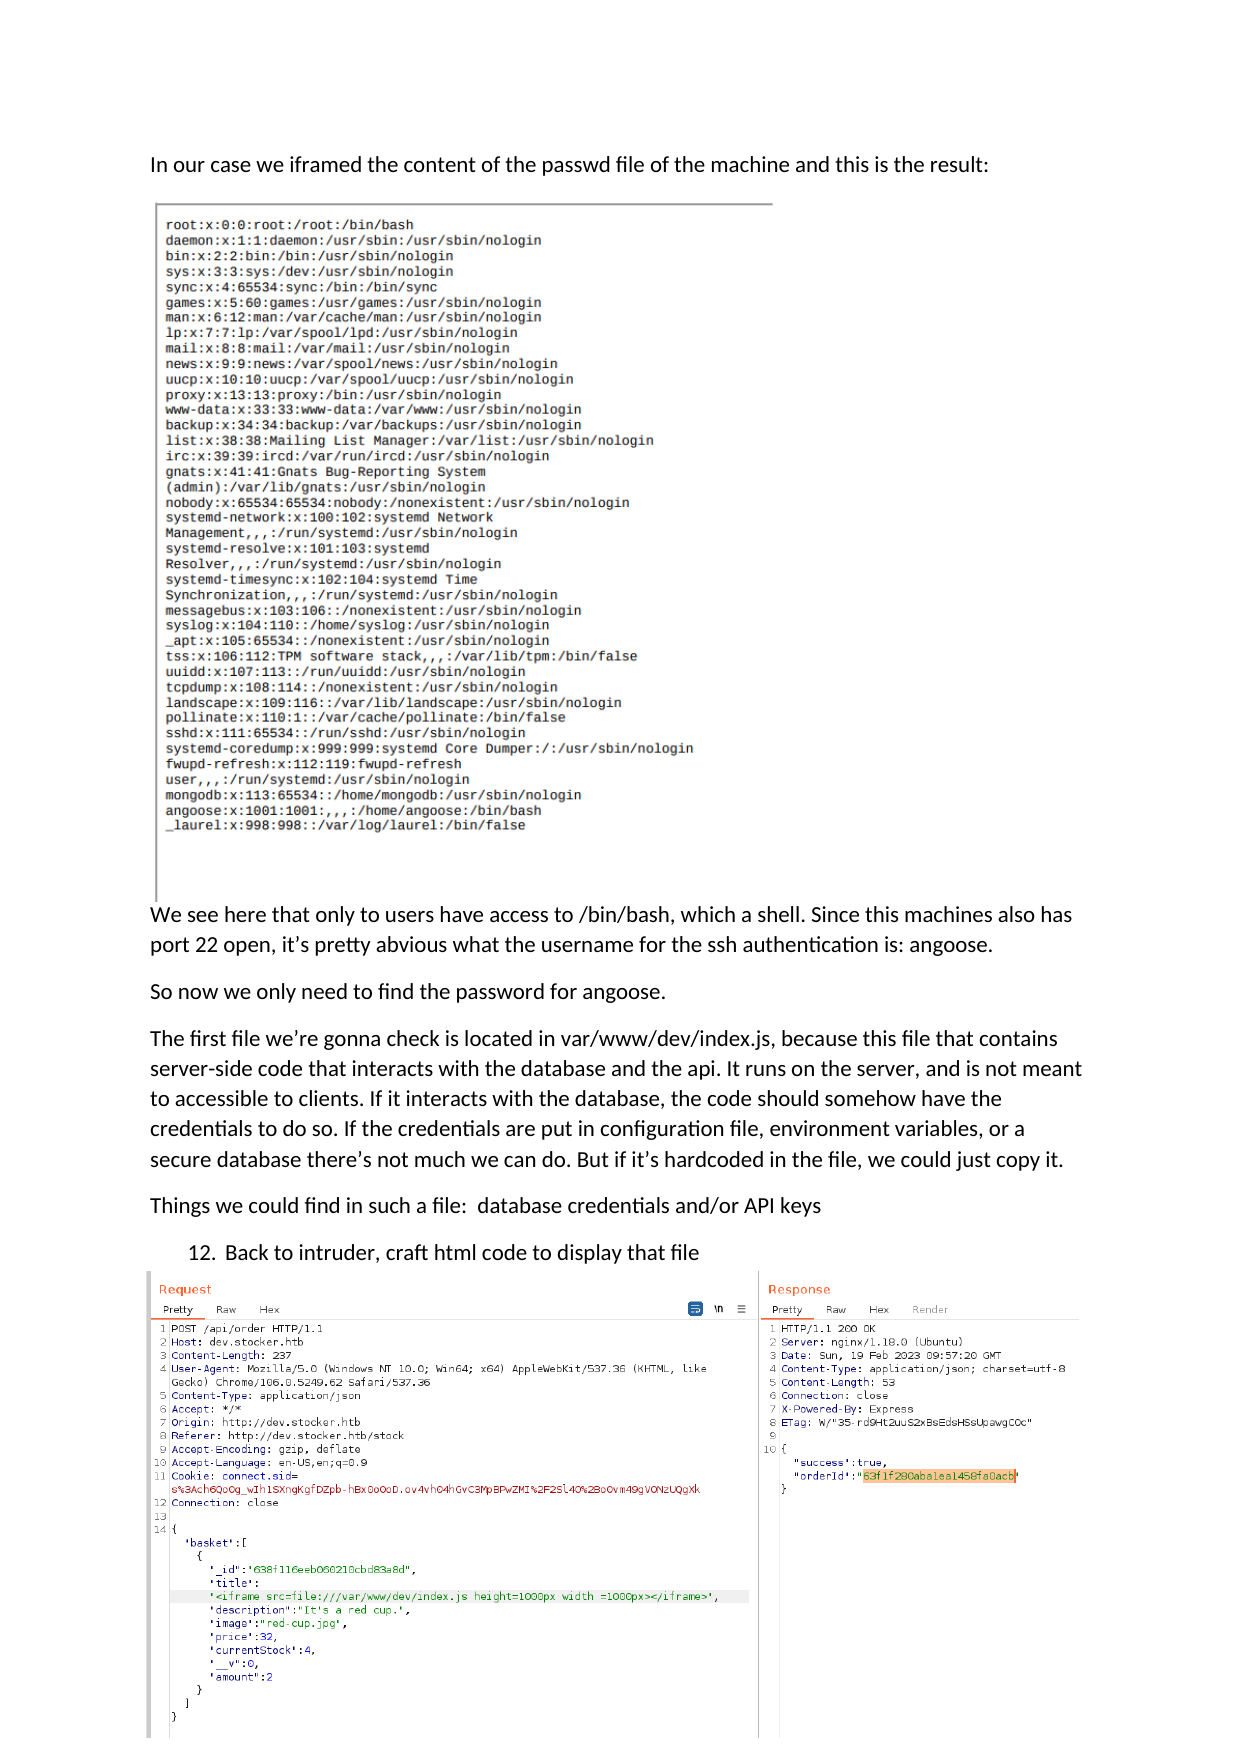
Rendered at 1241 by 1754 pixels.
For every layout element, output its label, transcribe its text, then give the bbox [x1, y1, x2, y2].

picture [150, 196, 773, 900]
text So now we only need to find the password for angoose. [150, 977, 1090, 1005]
text In our case we iframed the content of the passwd file of the machine and this is the result: [150, 150, 1090, 178]
text Things we could find in such a file: database credentials and/or API keys [150, 1192, 1090, 1220]
text We see here that only to users have access to /bin/bash, which a shell. Since this machines also has port 22 open, it’s pretty abvious what the username for the ssh authentication is: angoose. [150, 900, 1090, 958]
picture [146, 1271, 1079, 1738]
list Back to intruder, craft html code to display that file [187, 1238, 1090, 1267]
text The first file we’re gonna check is located in var/www/dev/index.js, because this file that contains server-side code that interacts with the database and the api. It runs on the server, and is not meant to accessible to clients. If it interacts with the database, the code should somehow have the credentials to do so. If the credentials are put in configuration file, environment variables, or a secure database there’s not much we can do. But if it’s hardcoded in the file, we could just copy it. [150, 1024, 1090, 1173]
